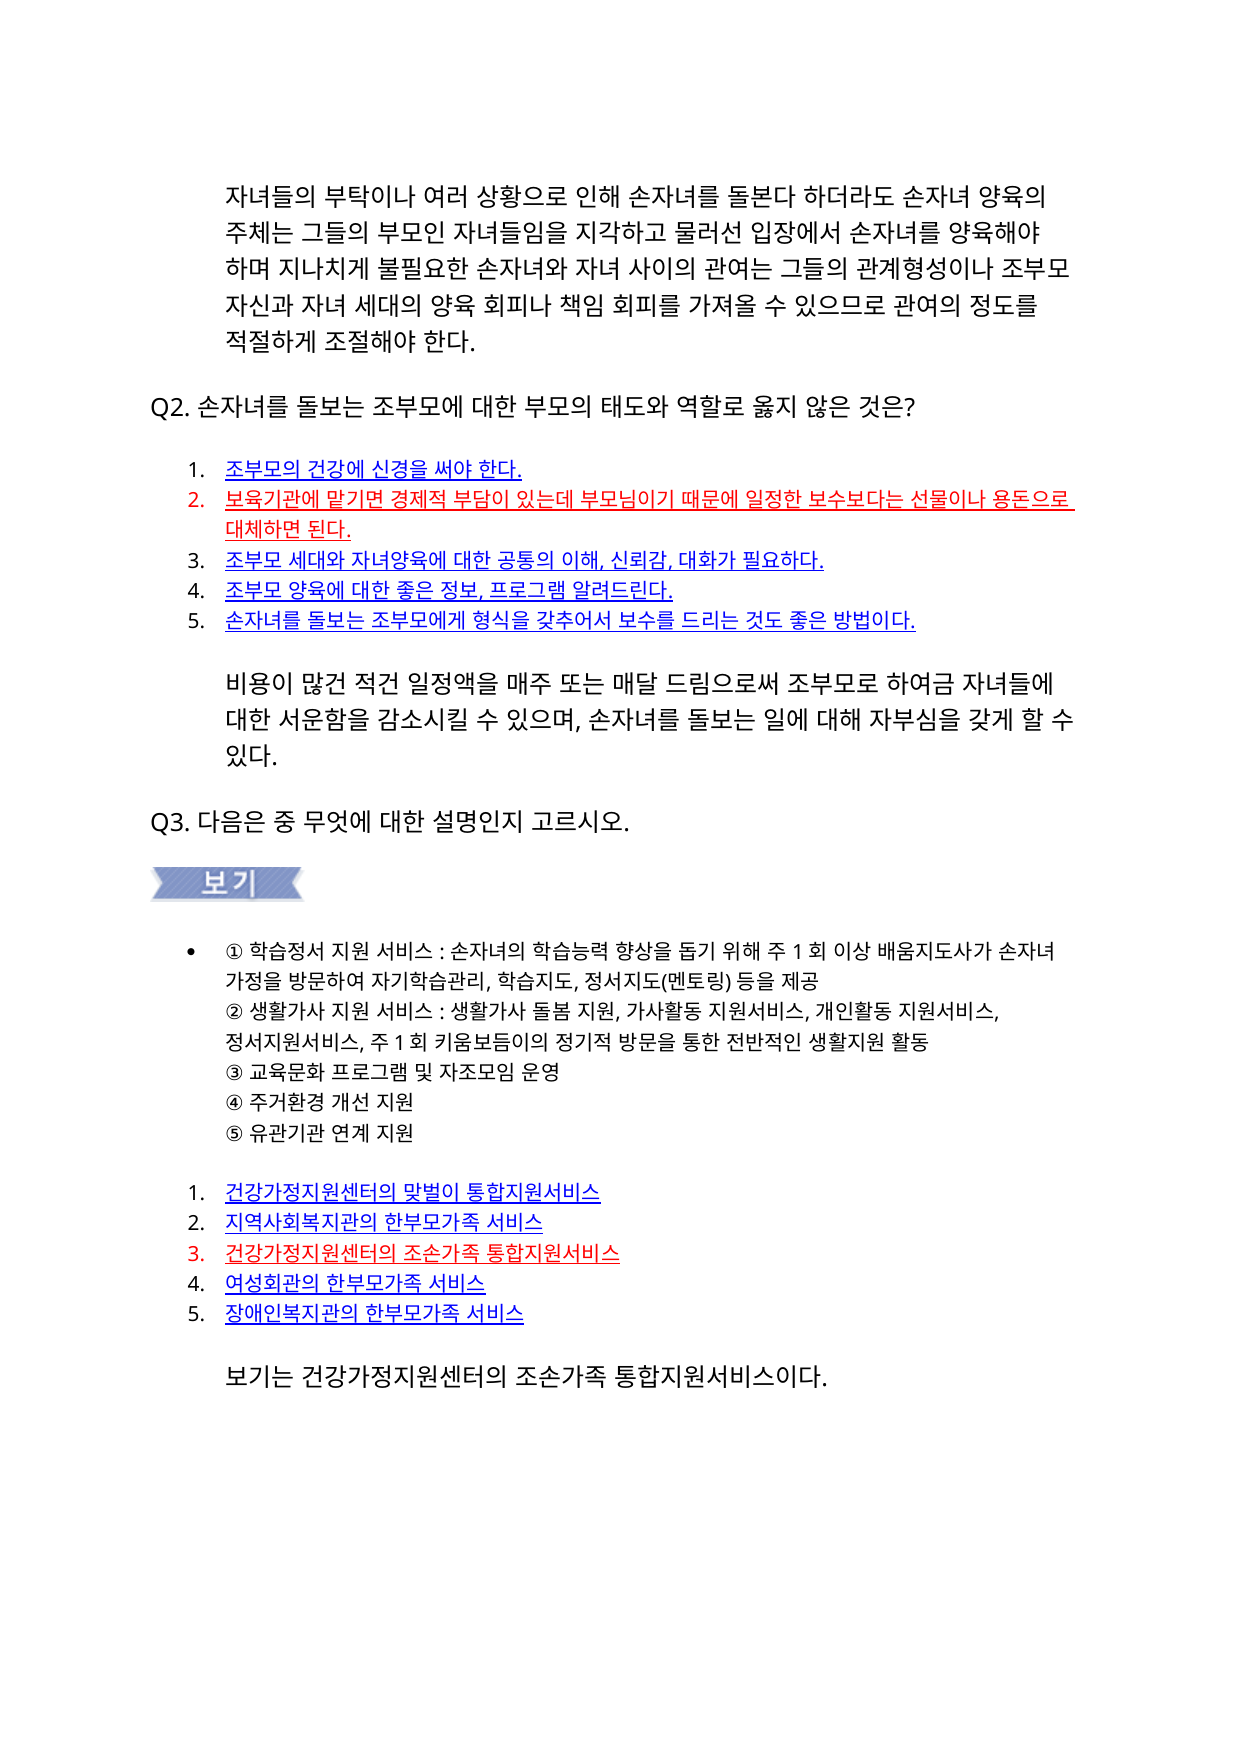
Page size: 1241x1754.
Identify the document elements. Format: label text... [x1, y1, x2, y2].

text Q2. 손자녀를 돌보는 조부모에 대한 부모의 태도와 역할로 옳지 않은 것은? [150, 388, 1090, 424]
text Q3. 다음은 중 무엇에 대한 설명인지 고르시오. [150, 802, 1090, 838]
list 조부모 세대와 자녀양육에 대한 공통의 이해, 신뢰감, 대화가 필요하다. [187, 544, 1090, 574]
text 보기는 건강가정지원센터의 조손가족 통합지원서비스이다. [225, 1357, 1090, 1393]
text 비용이 많건 적건 일정액을 매주 또는 매달 드림으로써 조부모로 하여금 자녀들에 대한 서운함을 감소시킬 수 있으며, 손자녀를 돌보는 일에 대해 자부심을 갖게 할 수 있다. [225, 664, 1090, 773]
list 여성회관의 한부모가족 서비스 [187, 1267, 1090, 1297]
list 건강가정지원센터의 조손가족 통합지원서비스 [187, 1237, 1090, 1267]
picture [150, 867, 305, 902]
text 자녀들의 부탁이나 여러 상황으로 인해 손자녀를 돌본다 하더라도 손자녀 양육의 주체는 그들의 부모인 자녀들임을 지각하고 물러선 입장에서 손자녀를 양육해야 하며 지나치게 불필요한 손자녀와 자녀 사이의 관여는 그들의 관계형성이나 조부모 자신과 자녀 세대의 양육 회피나 책임 회피를 가져올 수 있으므로 관여의 정도를 적절하게 조절해야 한다. [225, 177, 1090, 358]
list 건강가정지원센터의 맞벌이 통합지원서비스 [187, 1176, 1090, 1207]
list 조부모 양육에 대한 좋은 정보, 프로그램 알려드린다. [187, 574, 1090, 604]
list 조부모의 건강에 신경을 써야 한다. [187, 453, 1090, 483]
list ① 학습정서 지원 서비스 : 손자녀의 학습능력 향상을 돕기 위해 주 1회 이상 배움지도사가 손자녀 가정을 방문하여 자기학습관리, 학습지도, 정서지도(멘토링) 등을 제공 ② 생활가사 지원 서비스 : 생활가사 돌봄 지원, 가사활동 지원서비스, 개인활동 지원서비스, 정서지원서비스, 주1회 키움보듬이의 정기적 방문을 통한 전반적인 생활지원 활동 ③ 교육문화 프로그램 및 자조모임 운영 ④ 주거환경 개선 지원 ⑤ 유관기관 연계 지원 [187, 935, 1090, 1147]
list 장애인복지관의 한부모가족 서비스 [187, 1297, 1090, 1328]
list 보육기관에 맡기면 경제적 부담이 있는데 부모님이기 때문에 일정한 보수보다는 선물이나 용돈으로 대체하면 된다. [187, 483, 1090, 544]
list 손자녀를 돌보는 조부모에게 형식을 갖추어서 보수를 드리는 것도 좋은 방법이다. [187, 604, 1090, 635]
list 지역사회복지관의 한부모가족 서비스 [187, 1207, 1090, 1237]
